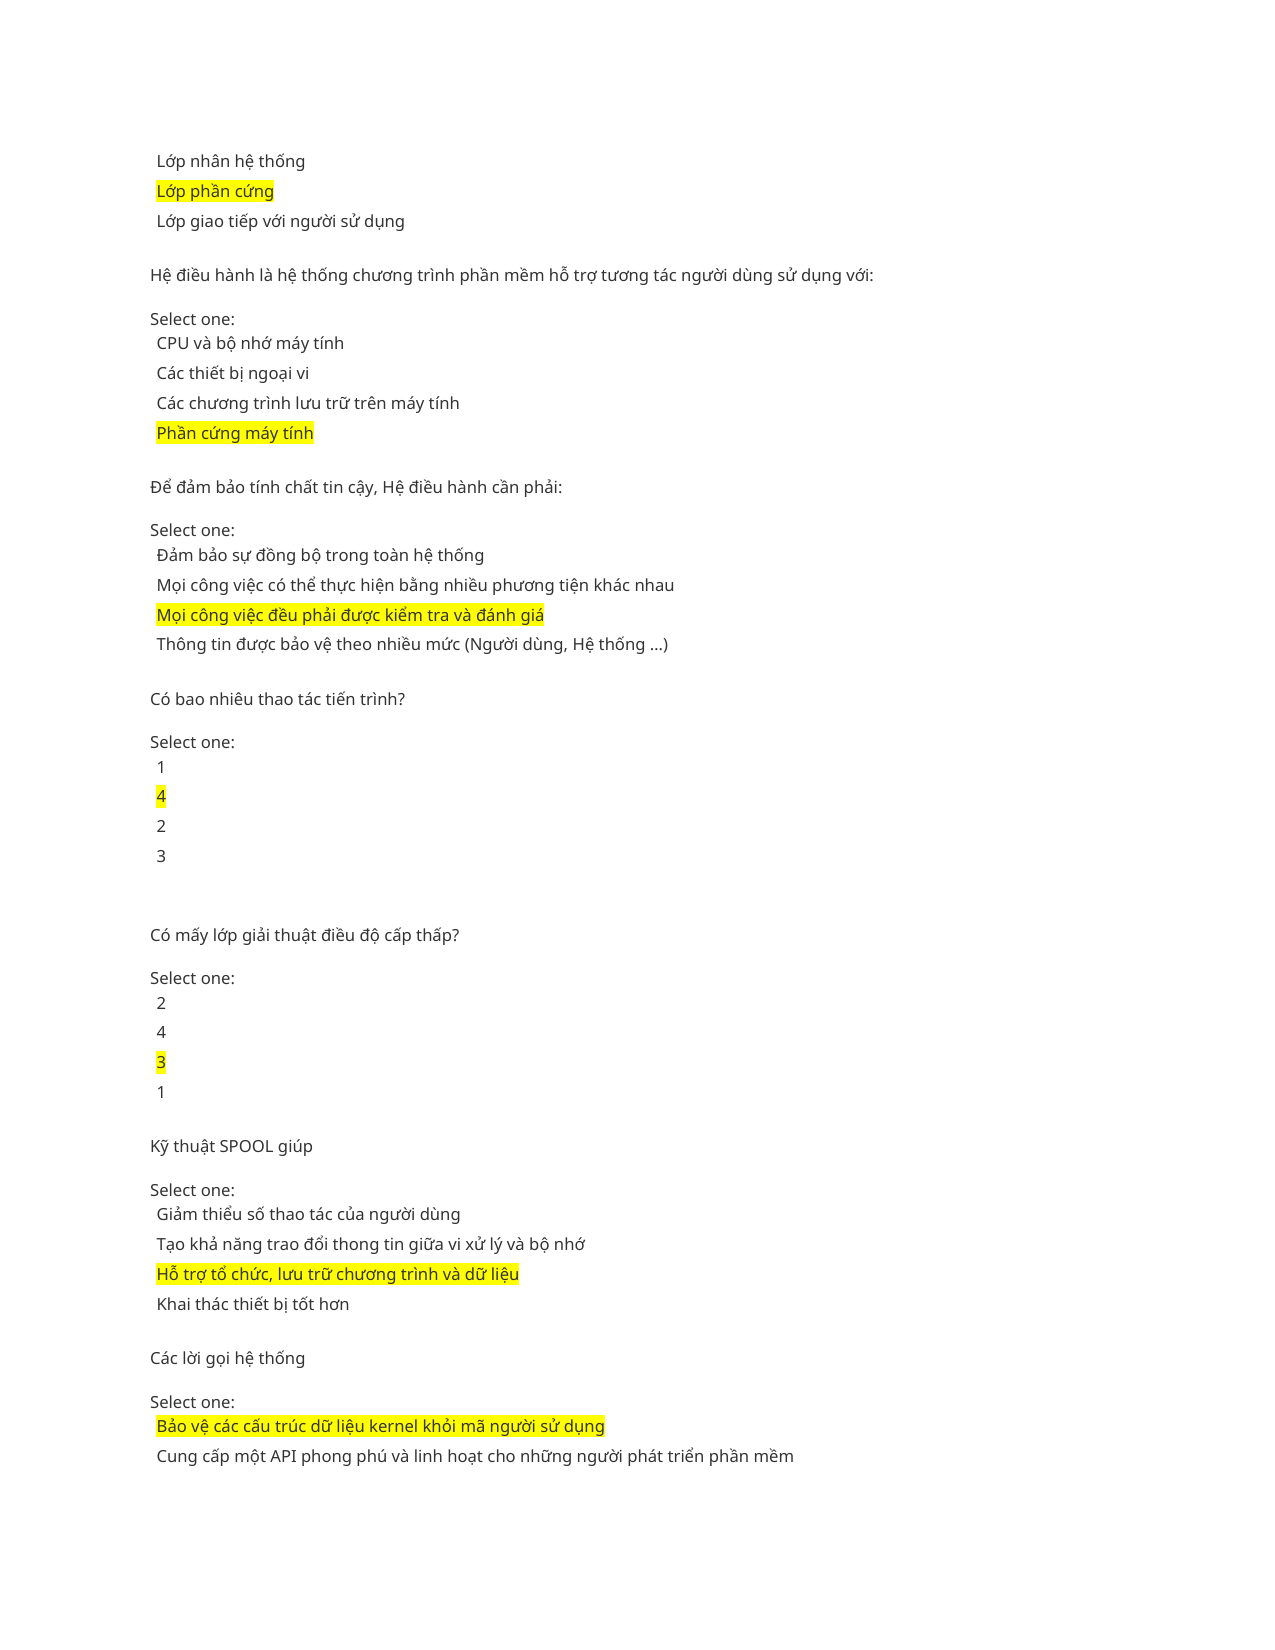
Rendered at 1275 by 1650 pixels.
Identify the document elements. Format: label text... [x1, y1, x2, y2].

text Hỗ trợ tổ chức, lưu trữ chương trình và dữ liệu [119, 1263, 1125, 1291]
text Tạo khả năng trao đổi thong tin giữa vi xử lý và bộ nhớ [119, 1233, 1125, 1261]
text Cung cấp một API phong phú và linh hoạt cho những người phát triển phần mềm [119, 1444, 1125, 1472]
text Bảo vệ các cấu trúc dữ liệu kernel khỏi mã người sử dụng [119, 1415, 1125, 1443]
text Để đảm bảo tính chất tin cậy, Hệ điều hành cần phải: [150, 476, 1125, 498]
text 2 [119, 815, 1125, 843]
text Các lời gọi hệ thống [150, 1347, 1125, 1369]
text 4 [119, 785, 1125, 813]
text Có mấy lớp giải thuật điều độ cấp thấp? [150, 923, 1125, 946]
text 3 [119, 844, 1125, 873]
text Select one: [150, 519, 1125, 542]
text Các chương trình lưu trữ trên máy tính [119, 391, 1125, 419]
text 3 [119, 1051, 1125, 1079]
text 2 [119, 991, 1125, 1019]
text Kỹ thuật SPOOL giúp [150, 1135, 1125, 1158]
text Giảm thiểu số thao tác của người dùng [119, 1203, 1125, 1231]
text Mọi công việc đều phải được kiểm tra và đánh giá [119, 603, 1125, 631]
text Lớp giao tiếp với người sử dụng [119, 209, 1125, 238]
text CPU và bộ nhớ máy tính [119, 332, 1125, 360]
text Select one: [150, 731, 1125, 753]
text Select one: [150, 307, 1125, 330]
text Phần cứng máy tính [119, 421, 1125, 449]
text Select one: [150, 1178, 1125, 1201]
text Hệ điều hành là hệ thống chương trình phần mềm hỗ trợ tương tác người dùng sử dụng với: [150, 264, 1125, 287]
text Select one: [150, 1390, 1125, 1413]
text 1 [119, 755, 1125, 783]
text Khai thác thiết bị tốt hơn [119, 1292, 1125, 1320]
text 4 [119, 1021, 1125, 1049]
text Có bao nhiêu thao tác tiến trình? [150, 687, 1125, 710]
text Mọi công việc có thể thực hiện bằng nhiều phương tiện khác nhau [119, 573, 1125, 601]
text Select one: [150, 967, 1125, 989]
text Lớp nhân hệ thống [119, 150, 1125, 178]
text Đảm bảo sự đồng bộ trong toàn hệ thống [119, 543, 1125, 572]
text Lớp phần cứng [119, 180, 1125, 208]
text Thông tin được bảo vệ theo nhiều mức (Người dùng, Hệ thống …) [119, 633, 1125, 661]
text Các thiết bị ngoại vi [119, 362, 1125, 390]
text 1 [119, 1081, 1125, 1109]
